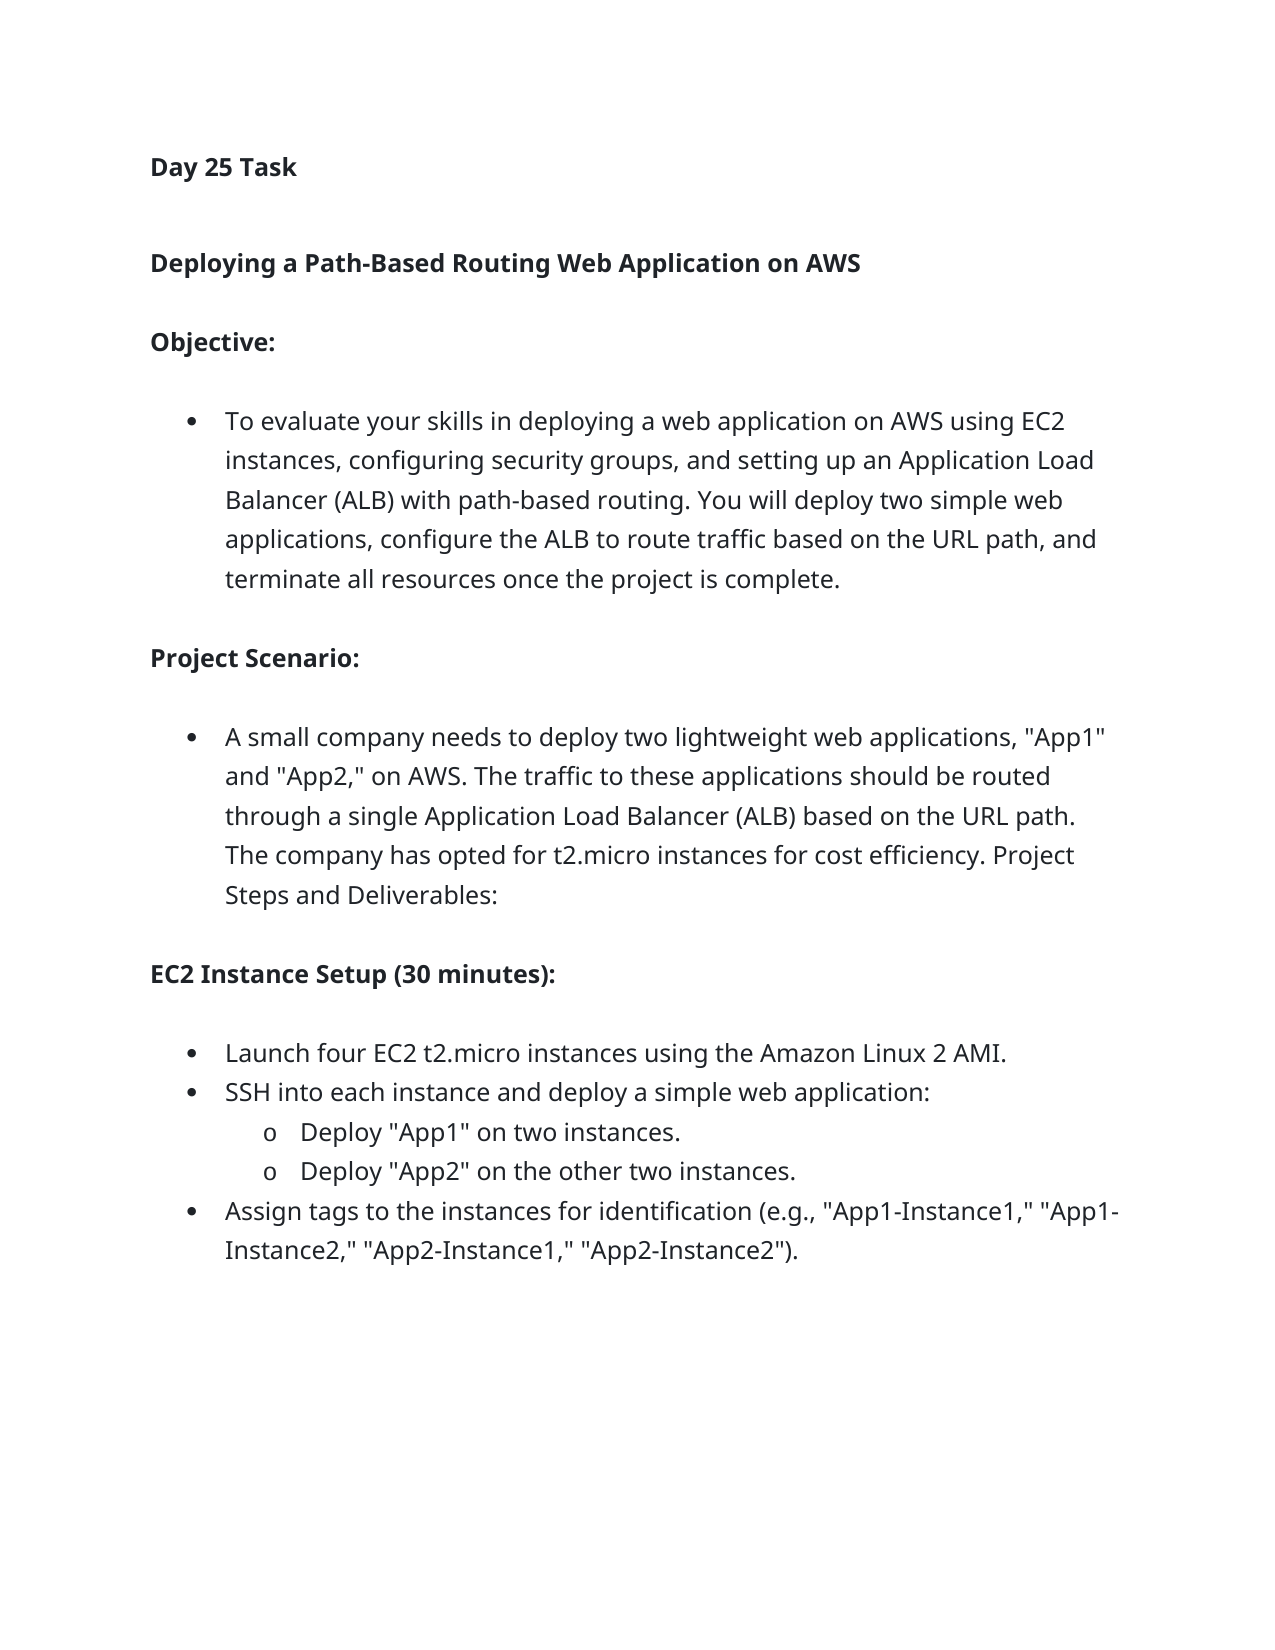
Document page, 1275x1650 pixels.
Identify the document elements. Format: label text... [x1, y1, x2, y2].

text Deploying a Path-Based Routing Web Application on AWS [150, 246, 1125, 280]
list Deploy "App2" on the other two instances. [262, 1154, 1125, 1188]
text Objective: [150, 324, 1125, 359]
text Project Scenario: [150, 640, 1125, 674]
list A small company needs to deploy two lightweight web applications, "App1" and "App2," on AWS. The traffic to these applications should be routed through a single Application Load Balancer (ALB) based on the URL path. The company has opted for t2.micro instances for cost efficiency. Project Steps and Deliverables: [187, 719, 1125, 911]
list SSH into each instance and deploy a simple web application: [187, 1075, 1125, 1109]
subtitle Day 25 Task [150, 150, 1125, 184]
list Deploy "App1" on two instances. [262, 1114, 1125, 1148]
list Assign tags to the instances for identification (e.g., "App1-Instance1," "App1-Instance2," "App2-Instance1," "App2-Instance2"). [187, 1193, 1125, 1267]
list To evaluate your skills in deploying a web application on AWS using EC2 instances, configuring security groups, and setting up an Application Load Balancer (ALB) with path-based routing. You will deploy two simple web applications, configure the ALB to route traffic based on the URL path, and terminate all resources once the project is complete. [187, 403, 1125, 596]
list Launch four EC2 t2.micro instances using the Amazon Linux 2 AMI. [187, 1035, 1125, 1069]
subtitle EC2 Instance Setup (30 minutes): [150, 956, 1125, 990]
